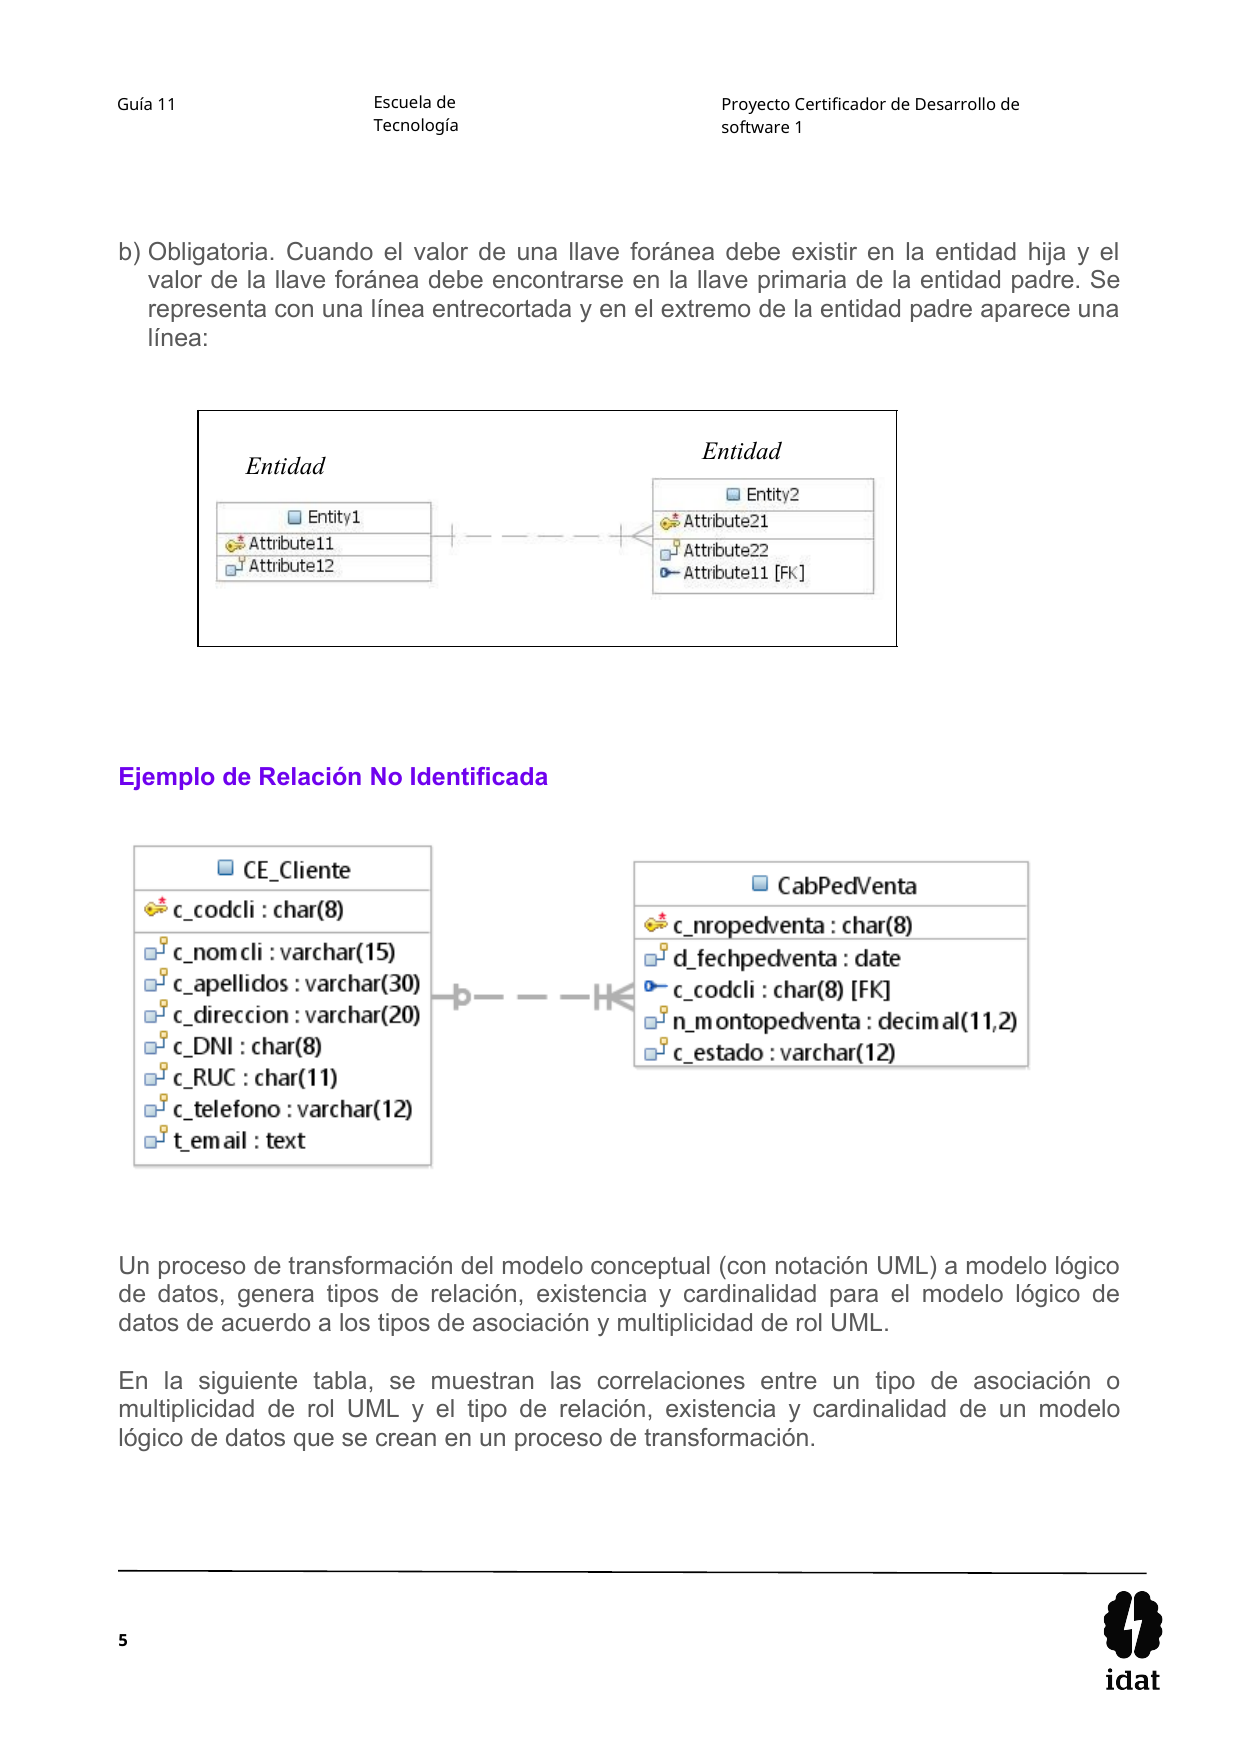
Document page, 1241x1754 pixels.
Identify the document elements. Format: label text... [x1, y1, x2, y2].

picture [118, 831, 1051, 1185]
picture [1103, 1591, 1163, 1690]
text Ejemplo de Relación No Identificada [118, 762, 1122, 791]
picture [215, 477, 885, 600]
list Obligatoria. Cuando el valor de una llave foránea debe existir en la entidad hija y el valor de la llave foránea debe encontrarse en la llave primaria de la entidad padre. Se representa con una línea entrecortada y en el extremo de la entidad padre aparece una línea: [118, 236, 1122, 351]
text Un proceso de transformación del modelo conceptual (con notación UML) a modelo lógico de datos, genera tipos de relación, existencia y cardinalidad para el modelo lógico de datos de acuerdo a los tipos de asociación y multiplicidad de rol UML. [118, 1251, 1122, 1337]
text En la siguiente tabla, se muestran las correlaciones entre un tipo de asociación o multiplicidad de rol UML y el tipo de relación, existencia y cardinalidad de un modelo lógico de datos que se crean en un proceso de transformación. [118, 1366, 1122, 1452]
